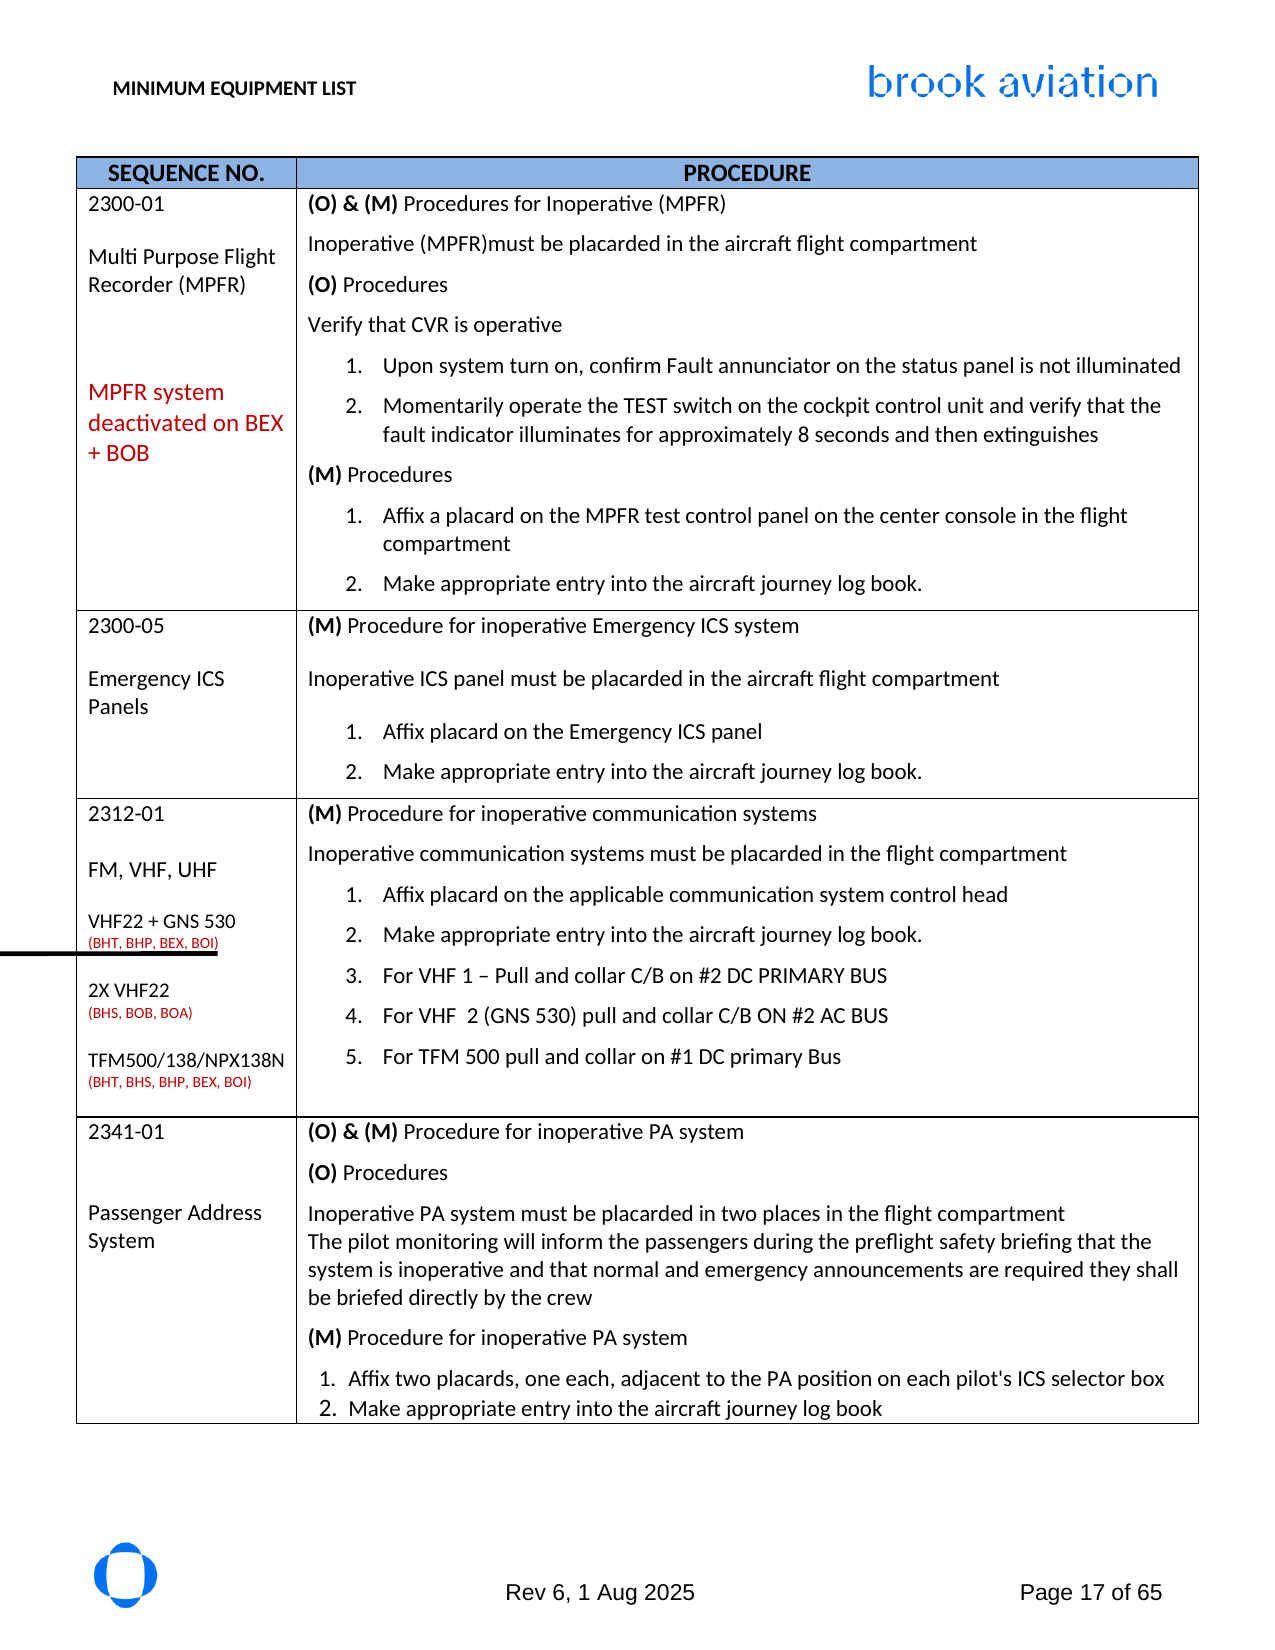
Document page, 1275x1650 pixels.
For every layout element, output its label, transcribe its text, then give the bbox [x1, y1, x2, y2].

table_cell 2300-05 Emergency ICS Panels [77, 611, 296, 798]
table_cell 2312-01 FM, VHF, UHF VHF22 + GNS 530 (BHT, BHP, BEX, BOI) 2X VHF22 (BHS, BOB, BOA) TFM500/138/NPX138N (BHT, BHS, BHP, BEX, BOI) [77, 799, 296, 1116]
picture [89, 1538, 161, 1612]
table_cell 2300-01 Multi Purpose Flight Recorder (MPFR) MPFR system deactivated on BEX + BOB [77, 189, 296, 610]
picture [865, 60, 1161, 102]
table_header PROCEDURE [297, 158, 1198, 188]
table_cell (M) Procedure for inoperative communication systems Inoperative communication systems must be placarded in the flight compartment Affix placard on the applicable communication system control head Make appropriate entry into the aircraft journey log book. For VHF 1 – Pull and collar C/B on #2 DC PRIMARY BUS For VHF 2 (GNS 530) pull and collar C/B ON #2 AC BUS For TFM 500 pull and collar on #1 DC primary Bus [297, 799, 1198, 1116]
table_header SEQUENCE NO. [77, 158, 296, 188]
table_cell (O) & (M) Procedure for inoperative PA system (O) Procedures Inoperative PA system must be placarded in two places in the flight compartment The pilot monitoring will inform the passengers during the preflight safety briefing that the system is inoperative and that normal and emergency announcements are required they shall be briefed directly by the crew (M) Procedure for inoperative PA system Affix two placards, one each, adjacent to the PA position on each pilot's ICS selector box Make appropriate entry into the aircraft journey log book [297, 1118, 1198, 1423]
table_cell (O) & (M) Procedures for Inoperative (MPFR) Inoperative (MPFR)must be placarded in the aircraft flight compartment (O) Procedures Verify that CVR is operative Upon system turn on, confirm Fault annunciator on the status panel is not illuminated Momentarily operate the TEST switch on the cockpit control unit and verify that the fault indicator illuminates for approximately 8 seconds and then extinguishes (M) Procedures Affix a placard on the MPFR test control panel on the center console in the flight compartment Make appropriate entry into the aircraft journey log book. [297, 189, 1198, 610]
table_cell (M) Procedure for inoperative Emergency ICS system Inoperative ICS panel must be placarded in the aircraft flight compartment Affix placard on the Emergency ICS panel Make appropriate entry into the aircraft journey log book. [297, 611, 1198, 798]
table_cell 2341-01 Passenger Address System [77, 1118, 296, 1423]
